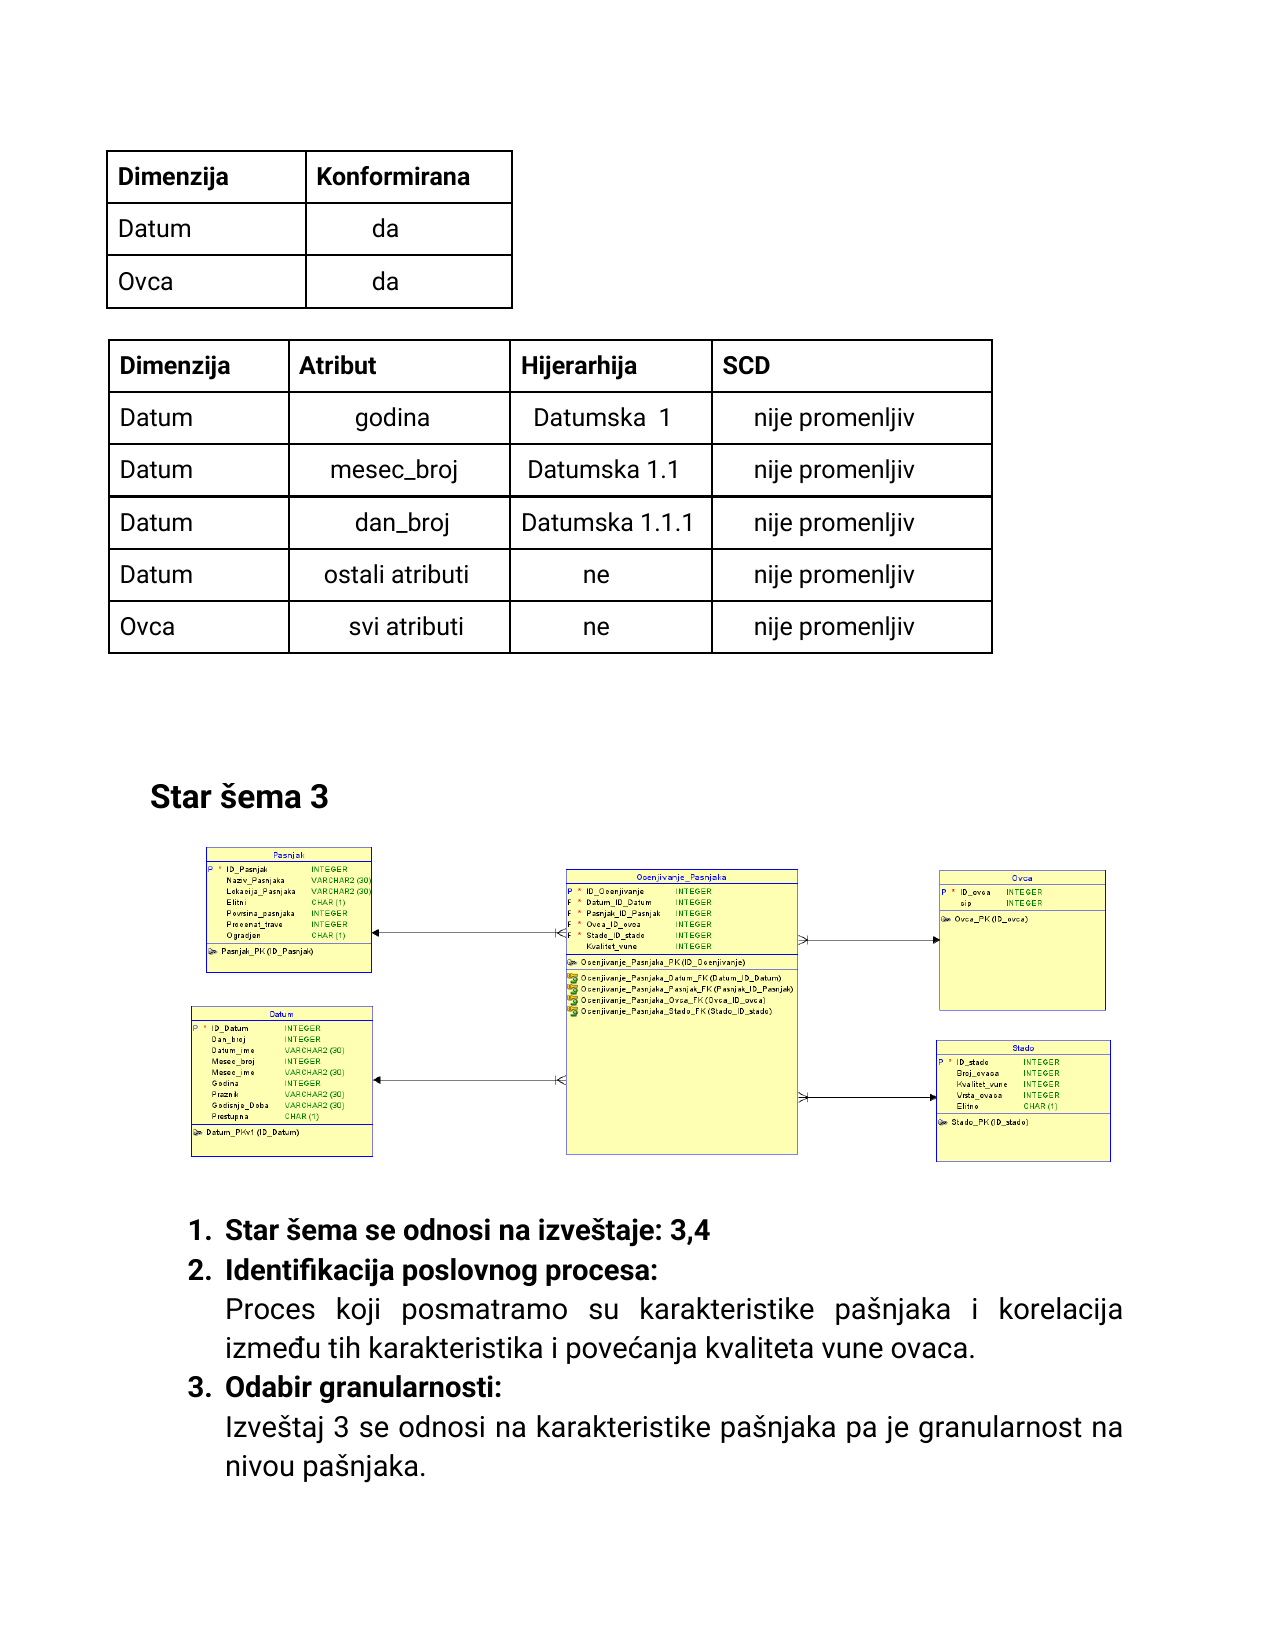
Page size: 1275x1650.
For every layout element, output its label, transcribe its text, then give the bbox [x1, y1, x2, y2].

table_header Atribut [290, 341, 509, 391]
picture [150, 822, 1125, 1210]
table_cell Datum [108, 204, 305, 254]
table_cell Datum [110, 498, 288, 548]
table_cell Datumska 1.1.1 [511, 498, 711, 548]
table_header Konformirana [307, 152, 511, 202]
table_cell nije promenljiv [713, 550, 991, 600]
table_cell ne [511, 550, 711, 600]
table_cell godina [290, 393, 509, 443]
table_cell Ovca [108, 256, 305, 307]
table_header Dimenzija [108, 152, 305, 202]
table_cell Datumska 1 [511, 393, 711, 443]
table_cell Datum [110, 550, 288, 600]
table_cell ne [511, 602, 711, 652]
table_cell nije promenljiv [713, 393, 991, 443]
table_cell dan_broj [290, 498, 509, 548]
table_cell da [307, 256, 511, 307]
table_cell da [307, 204, 511, 254]
table_cell Ovca [110, 602, 288, 652]
table_header Hijerarhija [511, 341, 711, 391]
table_cell Datumska 1.1 [511, 445, 711, 495]
table_cell svi atributi [290, 602, 509, 652]
table_cell nije promenljiv [713, 445, 991, 495]
text Proces koji posmatramo su karakteristike pašnjaka i korelacija između tih karakteristika i povećanja kvaliteta vune ovaca. [225, 1292, 1125, 1366]
table_cell Datum [110, 445, 288, 495]
list Identifikacija poslovnog procesa: [187, 1253, 1125, 1287]
table_cell mesec_broj [290, 445, 509, 495]
table_header Dimenzija [110, 341, 288, 391]
list Odabir granularnosti: [187, 1371, 1125, 1405]
text Star šema 3 [150, 777, 1125, 817]
text Izveštaj 3 se odnosi na karakteristike pašnjaka pa je granularnost na nivou pašnjaka. [225, 1410, 1125, 1483]
list Star šema se odnosi na izveštaje: 3,4 [187, 1214, 1125, 1248]
table_cell ostali atributi [290, 550, 509, 600]
table_cell Datum [110, 393, 288, 443]
table_cell nije promenljiv [713, 602, 991, 652]
table_header SCD [713, 341, 991, 391]
table_cell nije promenljiv [713, 498, 991, 548]
